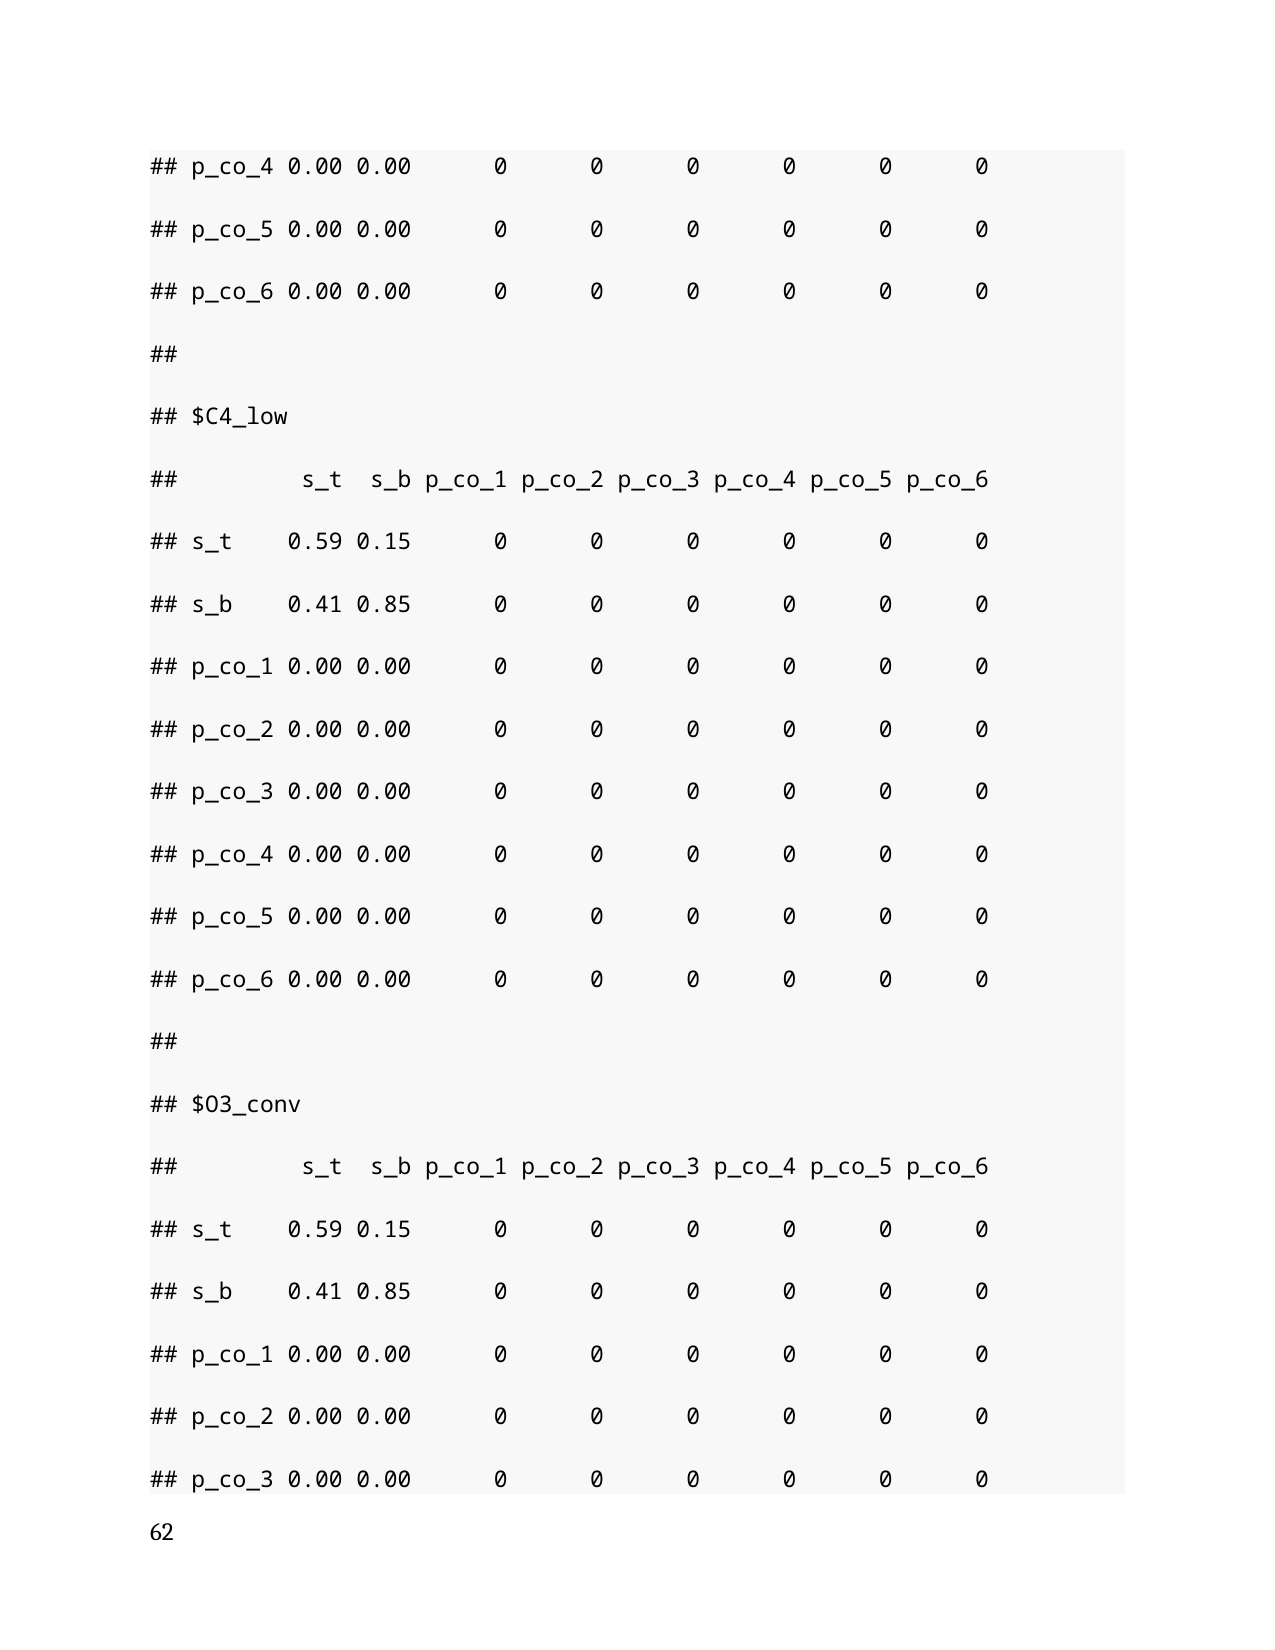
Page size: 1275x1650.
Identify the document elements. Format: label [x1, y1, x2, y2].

text [150, 150, 1125, 1494]
